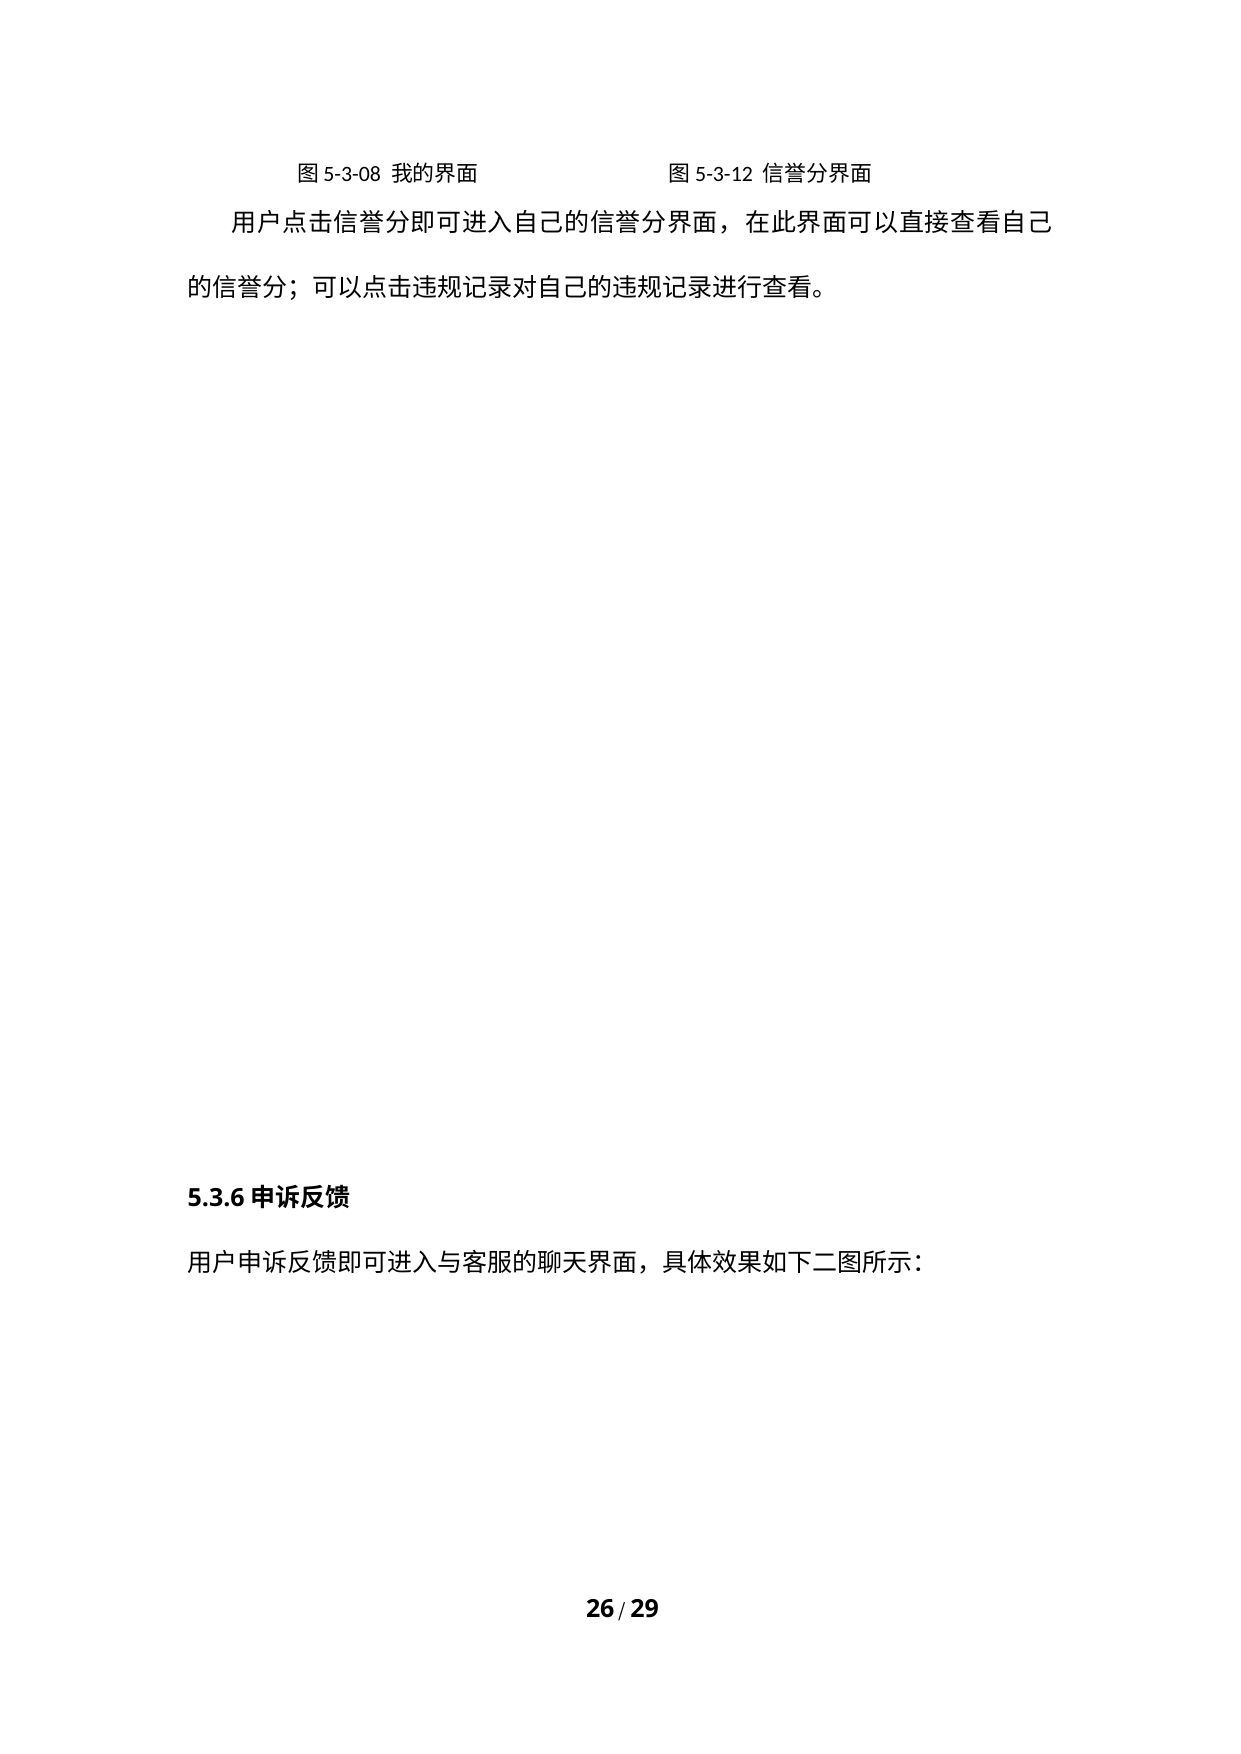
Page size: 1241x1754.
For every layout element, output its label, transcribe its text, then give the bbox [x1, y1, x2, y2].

text 用户点击信誉分即可进入自己的信誉分界面，在此界面可以直接查看自己的信誉分；可以点击违规记录对自己的违规记录进行查看。 [187, 188, 1053, 318]
text 5.3.6申诉反馈 [187, 1163, 1053, 1228]
text 图5-3-08 我的界面 图5-3-12 信誉分界面 [187, 156, 1053, 188]
text 用户申诉反馈即可进入与客服的聊天界面，具体效果如下二图所示： [187, 1228, 1053, 1293]
